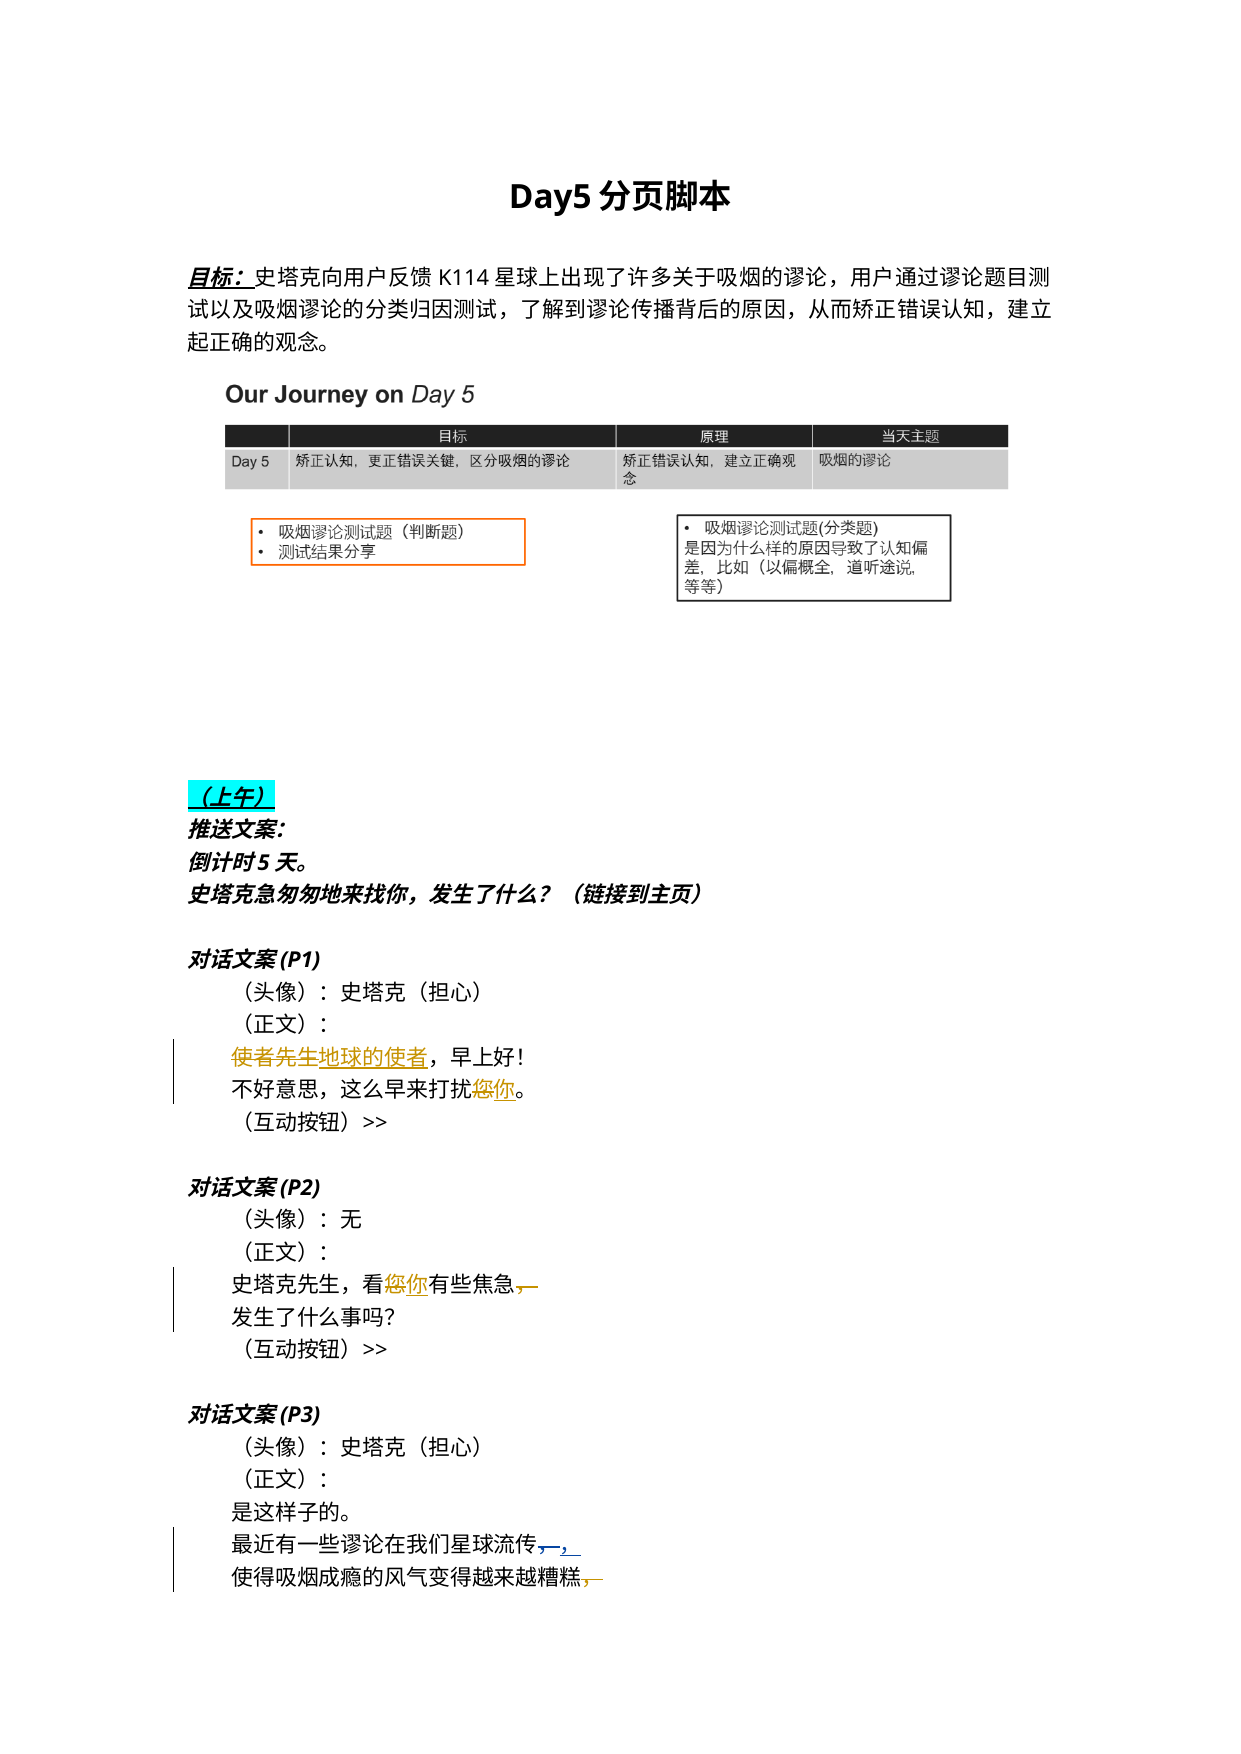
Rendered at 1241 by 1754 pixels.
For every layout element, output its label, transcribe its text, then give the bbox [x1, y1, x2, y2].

text Day5分页脚本 [187, 162, 1053, 227]
text 对话文案 (P2) [187, 1169, 1053, 1202]
text （上午） [187, 779, 1053, 812]
text （正文）： [187, 1234, 1053, 1267]
text （正文）： [187, 1462, 1053, 1494]
text （头像）：无 [187, 1202, 1053, 1234]
text 对话文案 (P3) [187, 1397, 1053, 1429]
text 倒计时5天。 [187, 844, 1053, 877]
text 发生了什么事吗？ [187, 1299, 1053, 1332]
text 对话文案 (P1) [187, 942, 1053, 974]
text （头像）：史塔克（担心） [187, 1429, 1053, 1462]
text 不好意思，这么早来打扰。 [187, 1072, 1053, 1104]
text 使得吸烟成瘾的风气变得越来越糟糕 [187, 1559, 1053, 1592]
text 是这样子的。 [187, 1494, 1053, 1527]
text 目标：史塔克向用户反馈K114星球上出现了许多关于吸烟的谬论，用户通过谬论题目测试以及吸烟谬论的分类归因测试，了解到谬论传播背后的原因，从而矫正错误认知，建立起正确的观念。 [187, 259, 1053, 357]
text （互动按钮）>> [187, 1332, 1053, 1364]
text 推送文案： [187, 812, 1053, 844]
text （头像）：史塔克（担心） [187, 974, 1053, 1007]
text （互动按钮）>> [187, 1104, 1053, 1137]
text ，早上好！ [187, 1039, 1053, 1072]
text 最近有一些谬论在我们星球流传 [187, 1527, 1053, 1559]
text 史塔克急匆匆地来找你，发生了什么？（链接到主页） [187, 877, 1053, 909]
text 史塔克先生，看有些焦急 [187, 1267, 1053, 1299]
text （正文）： [187, 1007, 1053, 1039]
